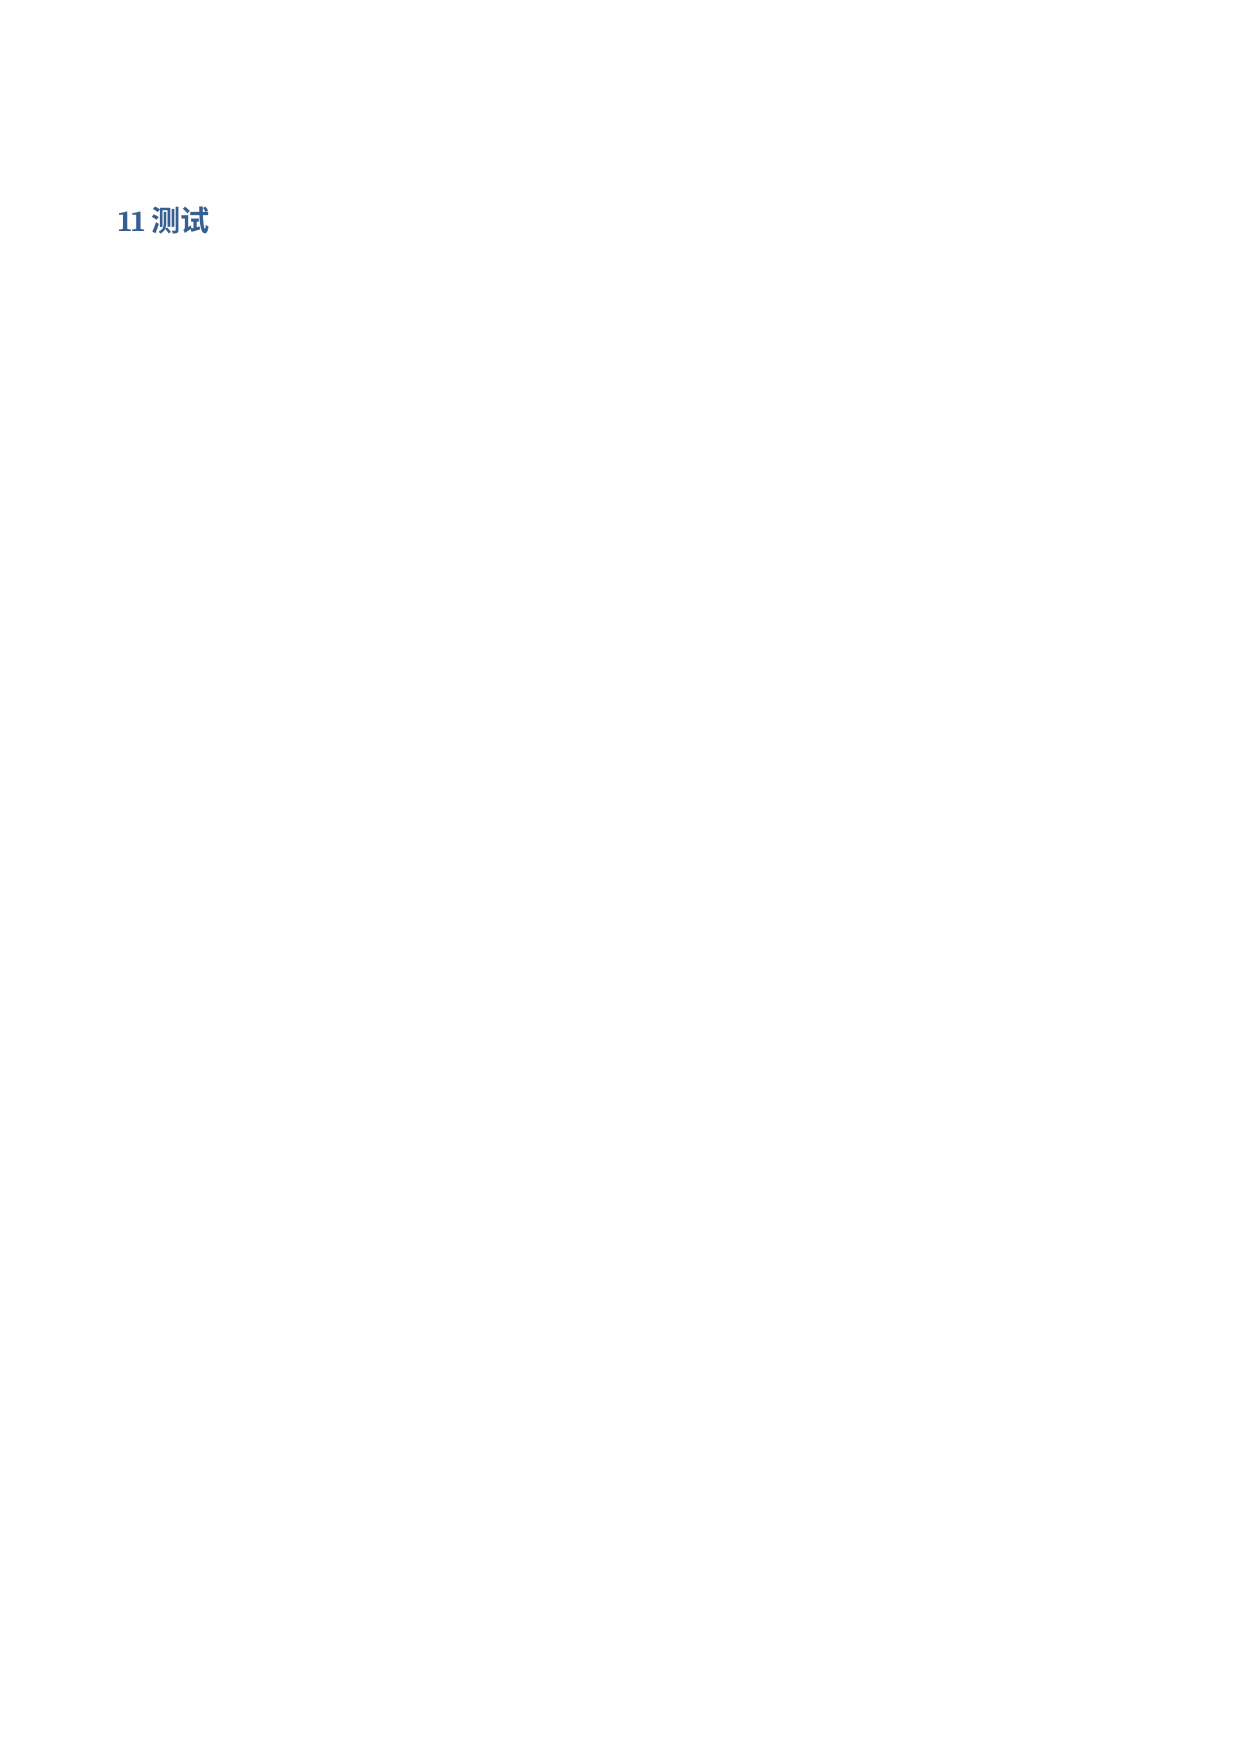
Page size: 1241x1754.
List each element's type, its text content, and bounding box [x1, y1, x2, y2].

subtitle 11 测试 [118, 198, 1122, 240]
